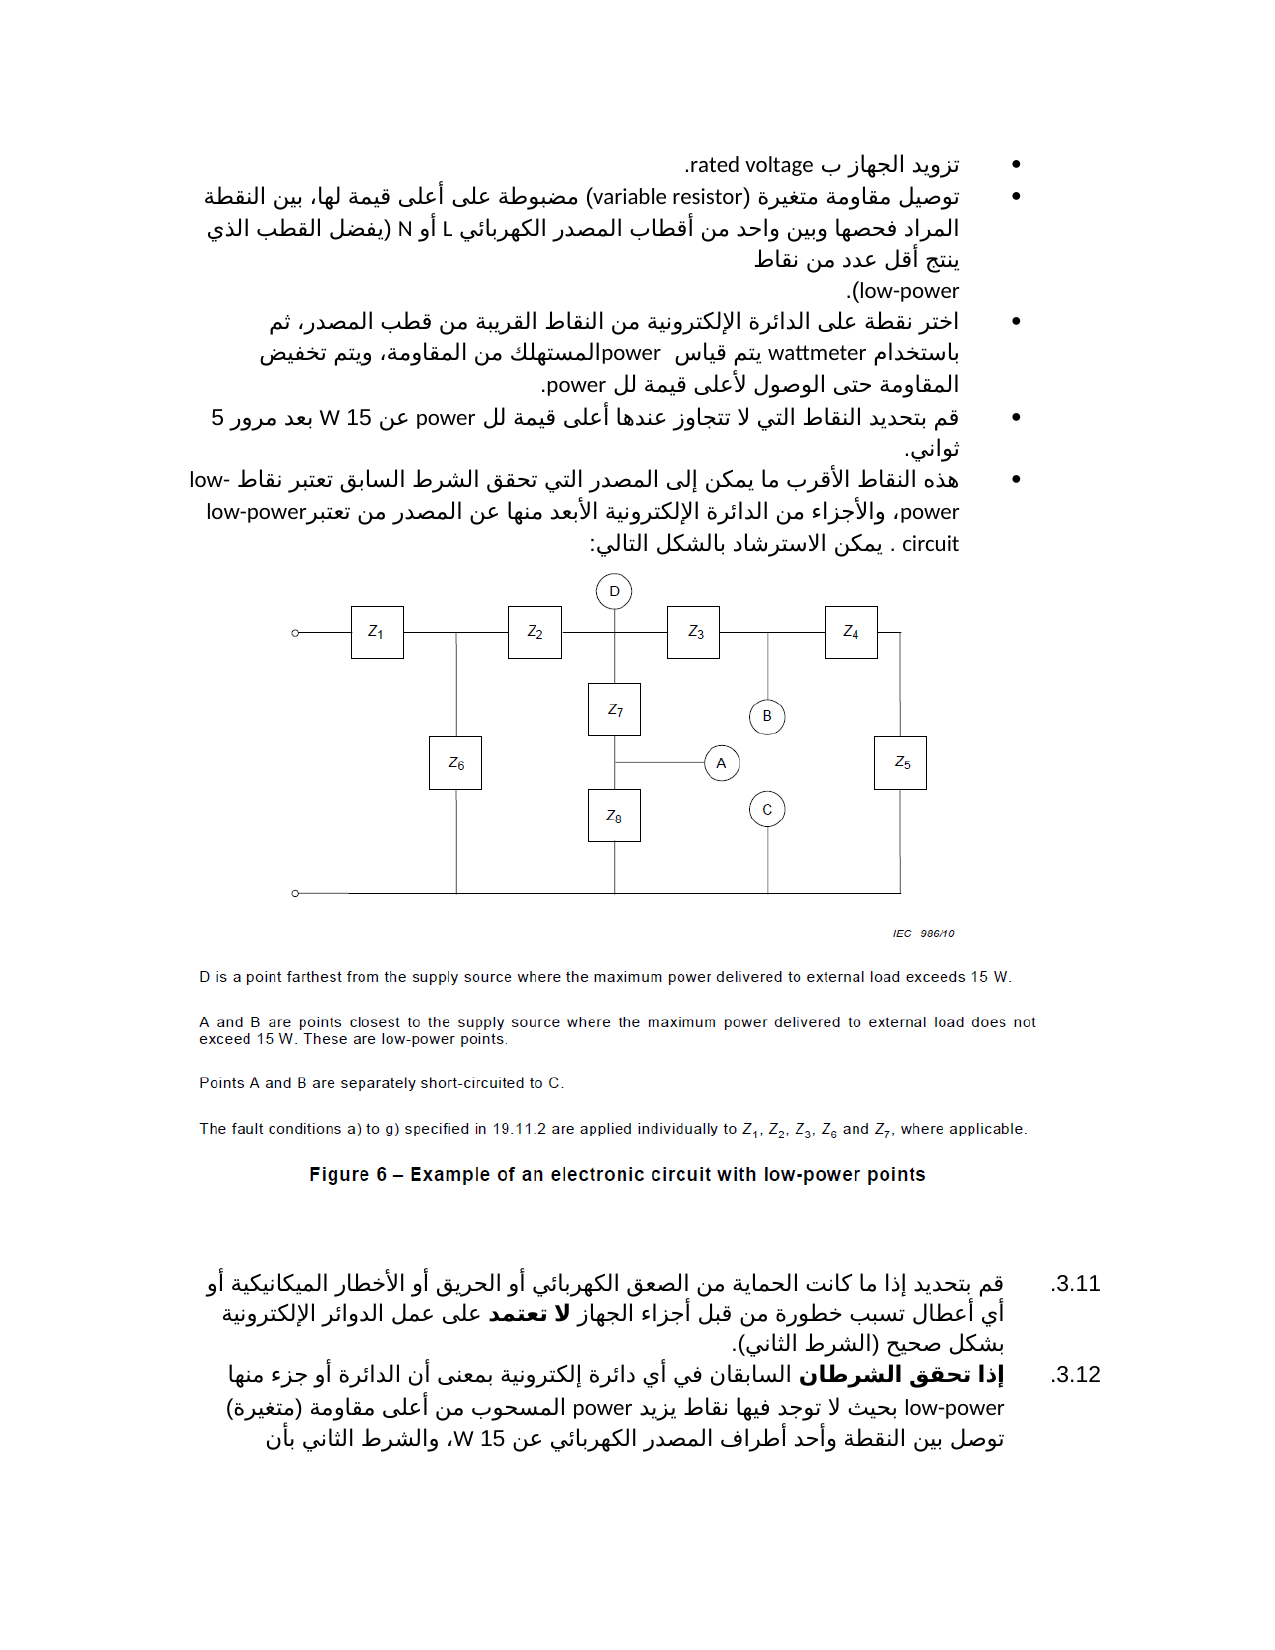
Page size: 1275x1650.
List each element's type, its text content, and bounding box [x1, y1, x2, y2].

list قم بتحديد النقاط التي لا تتجاوز عندها أعلى قيمة لل power عن 15 W بعد مرور 5 ثواني. [187, 403, 1012, 461]
list توصيل مقاومة متغيرة (variable resistor) مضبوطة على أعلى قيمة لها، بين النقطة المراد فحصها وبين واحد من أقطاب المصدر الكهربائي L أو N (يفضل القطب الذي ينتج أقل عدد من نقاط [187, 182, 1012, 272]
list قم بتحديد إذا ما كانت الحماية من الصعق الكهربائي أو الحريق أو الأخطار الميكانيكية أو أي أعطال تسبب خطورة من قبل أجزاء الجهاز لا تعتمد على عمل الدوائر الإلكترونية بشكل صحيح (الشرط الثاني). [187, 1270, 1050, 1357]
list هذه النقاط الأقرب ما يمكن إلى المصدر التي تحقق الشرط السابق تعتبر نقاط low-power، والأجزاء من الدائرة الإلكترونية الأبعد منها عن المصدر من تعتبرlow-power circuit . يمكن الاسترشاد بالشكل التالي: [187, 465, 1012, 557]
list تزويد الجهاز ب rated voltage. [187, 150, 1012, 178]
list low-power). [187, 276, 960, 304]
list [187, 1361, 1050, 1453]
picture [187, 561, 1088, 1192]
list اختر نقطة على الدائرة الإلكترونية من النقاط القريبة من قطب المصدر، ثم باستخدام wattmeter يتم قياس powerالمستهلك من المقاومة، ويتم تخفيض المقاومة حتى الوصول لأعلى قيمة لل power. [187, 308, 1012, 398]
